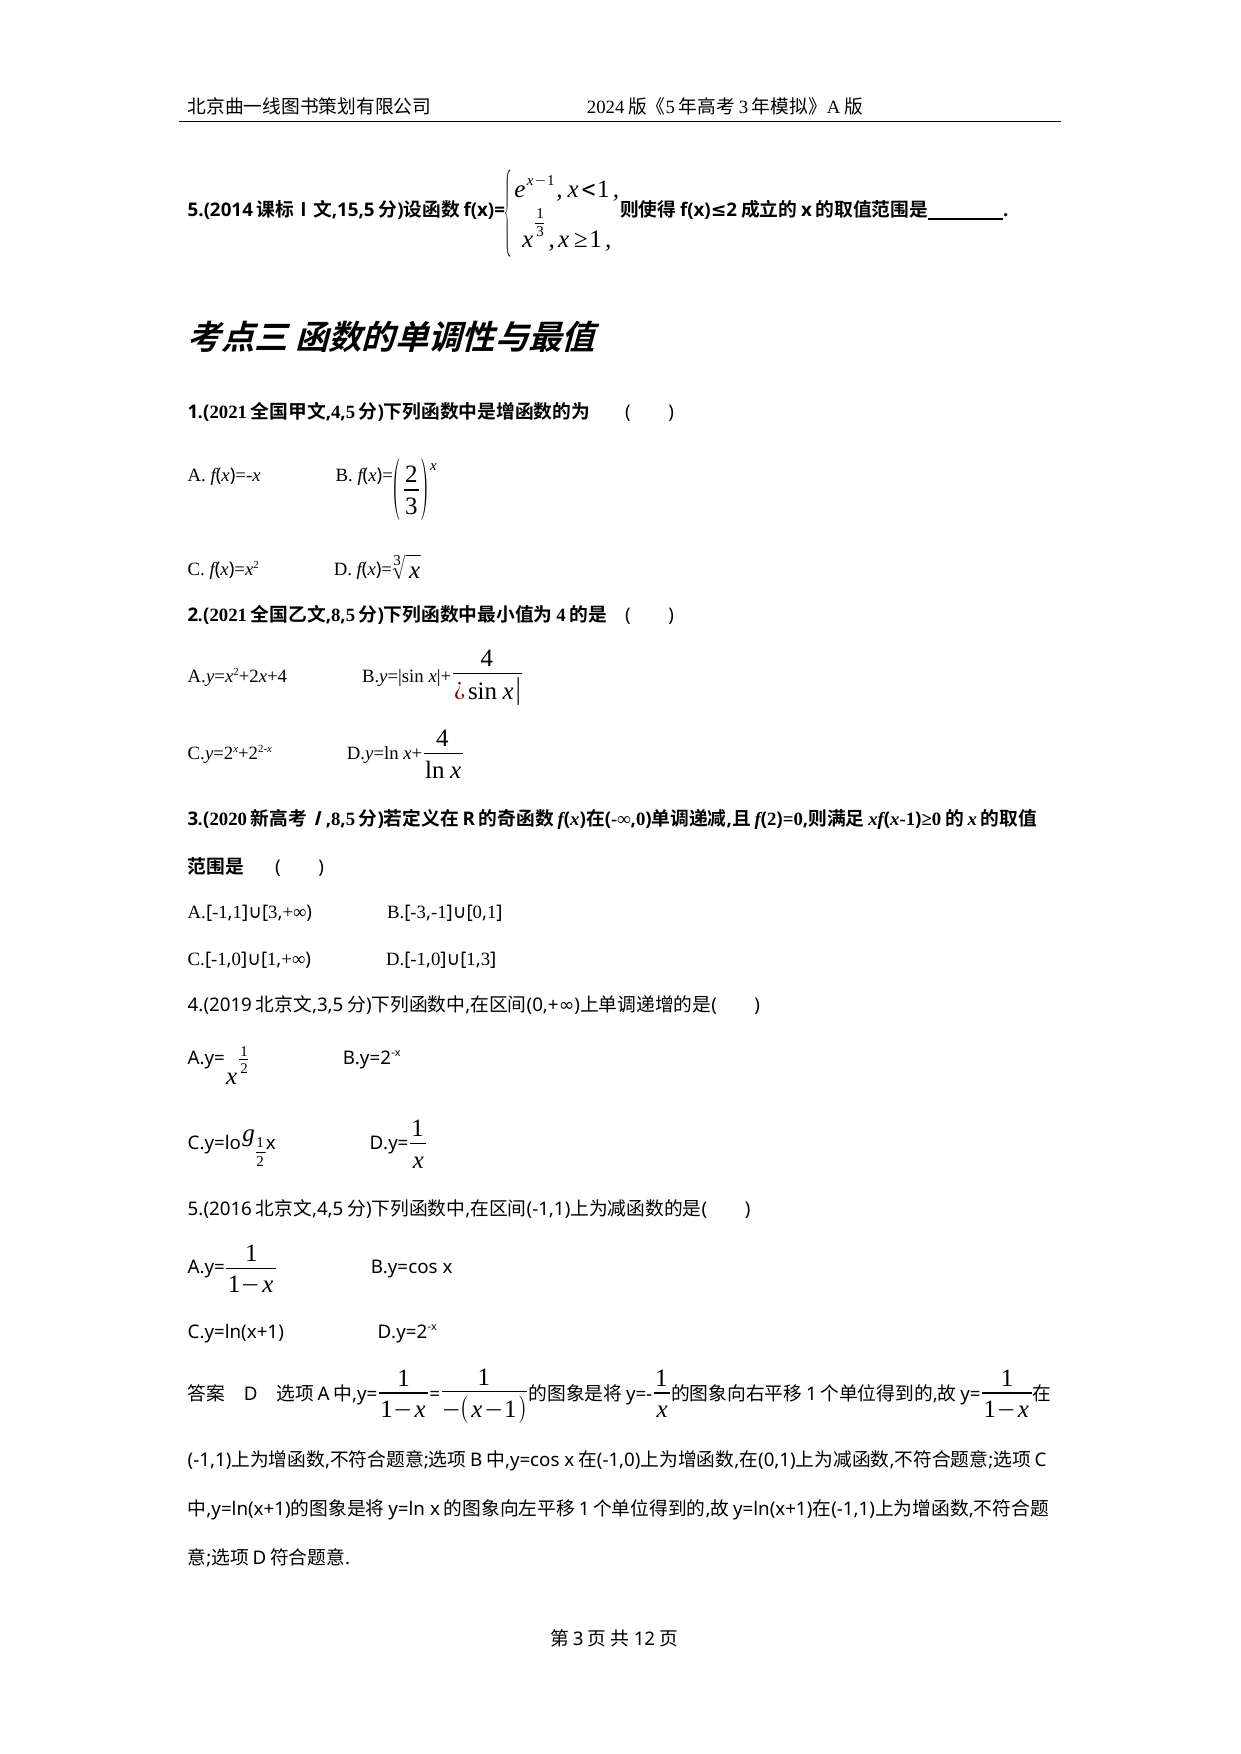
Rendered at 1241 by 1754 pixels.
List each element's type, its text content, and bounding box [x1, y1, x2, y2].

text C.y=2x+22-x D.y=ln x+ [187, 722, 1053, 787]
text A. f(x)=-x B. f(x)= [187, 440, 1053, 538]
text A.y=x2+2x+4 B.y=|sin x|+ [187, 643, 1053, 708]
text C.[-1,0]∪[1,+∞) D.[-1,0]∪[1,3] [187, 941, 1053, 974]
text 3.(2020新高考Ⅰ,8,5分)若定义在R的奇函数f(x)在(-∞,0)单调递减,且f(2)=0,则满足xf(x-1)≥0的x的取值范围是 ( ) [187, 801, 1053, 882]
text C.y=lox D.y= [187, 1112, 1053, 1177]
subtitle 考点三 函数的单调性与最值 [187, 302, 1053, 367]
text 4.(2019北京文,3,5分)下列函数中,在区间(0,+∞)上单调递增的是( ) [187, 987, 1053, 1020]
text A.y= B.y=cos x [187, 1237, 1053, 1302]
text 5.(2016北京文,4,5分)下列函数中,在区间(-1,1)上为减函数的是( ) [187, 1191, 1053, 1223]
text 5.(2014课标Ⅰ文,15,5分)设函数f(x)=则使得f(x)≤2成立的x的取值范围是 . [187, 164, 1053, 262]
text A.y= B.y=2-x [187, 1033, 1053, 1098]
text 答案 D 选项A中,y==的图象是将y=-的图象向右平移1个单位得到的,故y=在(-1,1)上为增函数,不符合题意;选项B中,y=cos x在(-1,0)上为增函数,在(0,1)上为减函数,不符合题意;选项C中,y=ln(x+1)的图象是将y=ln x的图象向左平移1个单位得到的,故y=ln(x+1)在(-1,1)上为增函数,不符合题意;选项D符合题意. [187, 1361, 1053, 1572]
text 2.(2021全国乙文,8,5分)下列函数中最小值为4的是 ( ) [187, 597, 1053, 630]
text C. f(x)=x2 D. f(x)= [187, 551, 1053, 584]
text A.[-1,1]∪[3,+∞) B.[-3,-1]∪[0,1] [187, 895, 1053, 928]
text C.y=ln(x+1) D.y=2-x [187, 1315, 1053, 1348]
text 1.(2021全国甲文,4,5分)下列函数中是增函数的为 ( ) [187, 394, 1053, 427]
